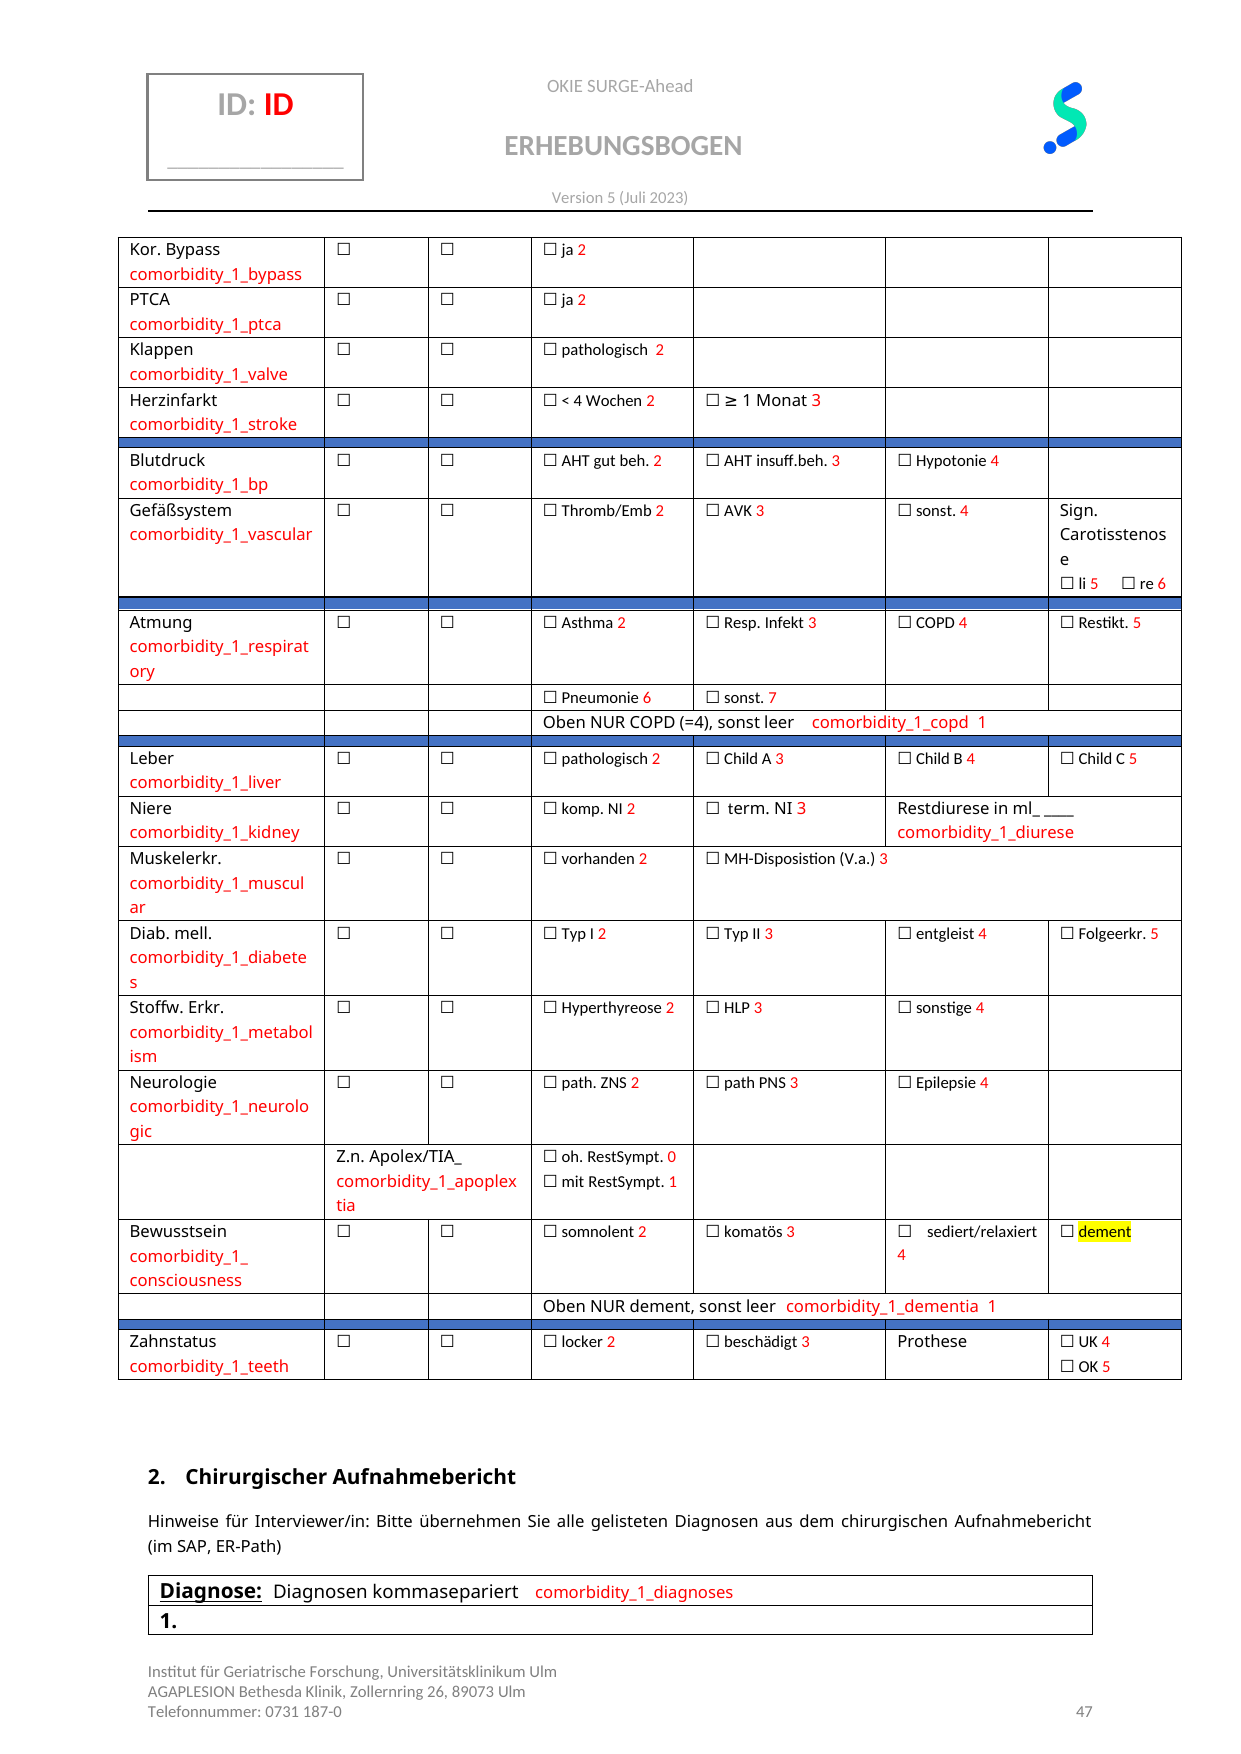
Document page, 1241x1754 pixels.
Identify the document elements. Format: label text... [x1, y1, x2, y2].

table_cell [694, 736, 885, 746]
table_cell pathologisch 2 [532, 338, 693, 387]
table_cell [1049, 685, 1181, 710]
table_cell Asthma 2 [532, 611, 693, 684]
table_cell Hyperthyreose 2 [532, 996, 693, 1069]
table_cell [429, 438, 531, 447]
table_cell Oben NUR COPD (=4), sonst leer comorbidity_1_copd 1 [532, 711, 1181, 735]
table_cell [886, 288, 1048, 337]
table_cell [429, 1330, 531, 1379]
table_cell [325, 1220, 428, 1293]
table_cell [429, 996, 531, 1069]
table_cell beschädigt 3 [694, 1330, 885, 1379]
table_cell sediert/relaxiert 4 [886, 1220, 1048, 1293]
table_cell [429, 711, 531, 735]
table_cell [886, 1145, 1048, 1219]
table_cell Niere comorbidity_1_kidney [119, 797, 324, 846]
table_cell Hypotonie 4 [886, 448, 1048, 497]
text Hinweise für Interviewer/in: Bitte übernehmen Sie alle gelisteten Diagnosen aus dem chirurgischen Aufnahmebericht (im SAP, ER-Path) [148, 1510, 1093, 1557]
table_cell Leber comorbidity_1_liver [119, 747, 324, 796]
table_cell [886, 438, 1048, 447]
table_cell Oben NUR dement, sonst leer comorbidity_1_dementia 1 [532, 1294, 1181, 1319]
table_cell [886, 598, 1048, 609]
table_cell path PNS 3 [694, 1071, 885, 1144]
table_cell Folgeerkr. 5 [1049, 921, 1181, 995]
table_cell oh. RestSympt. 0 mit RestSympt. 1 [532, 1145, 693, 1219]
table_cell [325, 499, 428, 596]
table_cell [429, 499, 531, 596]
table_cell [886, 338, 1048, 387]
table_cell AHT gut beh. 2 [532, 448, 693, 497]
table_cell [886, 388, 1048, 437]
table_cell AHT insuff.beh. 3 [694, 448, 885, 497]
table_cell MH-Disposistion (V.a.) 3 [694, 847, 1181, 920]
table_cell Sign. Carotisstenose li 5 re 6 [1049, 499, 1181, 596]
table_cell Zahnstatus comorbidity_1_teeth [119, 1330, 324, 1379]
table_cell Restdiurese in ml_ ____ comorbidity_1_diurese [886, 797, 1181, 846]
picture [1035, 75, 1093, 160]
table_cell [325, 338, 428, 387]
table_cell [1049, 388, 1181, 437]
table_header Diagnose: Diagnosen kommasepariert comorbidity_1_diagnoses [149, 1576, 1092, 1605]
table_cell [325, 711, 428, 735]
table_cell [325, 1330, 428, 1379]
table_cell ≥ 1 Monat 3 [694, 388, 885, 437]
table_cell [429, 685, 531, 710]
table_cell [429, 388, 531, 437]
table_cell [325, 388, 428, 437]
table_cell [429, 747, 531, 796]
table_cell ja 2 [532, 288, 693, 337]
table_cell [325, 1294, 428, 1319]
table_cell < 4 Wochen 2 [532, 388, 693, 437]
table_cell [694, 238, 885, 287]
table_cell Thromb/Emb 2 [532, 499, 693, 596]
table_cell [1049, 996, 1181, 1069]
table_cell [694, 338, 885, 387]
table_cell [429, 921, 531, 995]
table_cell entgleist 4 [886, 921, 1048, 995]
table_cell [325, 847, 428, 920]
table_cell Pneumonie 6 [532, 685, 693, 710]
table_cell Stoffw. Erkr. comorbidity_1_metabolism [119, 996, 324, 1069]
table_cell Prothese [886, 1330, 1048, 1379]
table_cell [532, 1320, 693, 1329]
table_cell Muskelerkr. comorbidity_1_muscular [119, 847, 324, 920]
table_cell [325, 448, 428, 497]
table_cell [429, 288, 531, 337]
table_cell [1049, 238, 1181, 287]
table_cell sonst. 7 [694, 685, 885, 710]
table_cell [694, 1320, 885, 1329]
table_cell Z.n. Apolex/TIA_ comorbidity_1_apoplextia [325, 1145, 531, 1219]
table_cell Klappen comorbidity_1_valve [119, 338, 324, 387]
table_cell Child B 4 [886, 747, 1048, 796]
table_cell PTCA comorbidity_1_ptca [119, 288, 324, 337]
table_cell somnolent 2 [532, 1220, 693, 1293]
table_cell Bewusstsein comorbidity_1_ consciousness [119, 1220, 324, 1293]
table_cell komatös 3 [694, 1220, 885, 1293]
table_cell Child A 3 [694, 747, 885, 796]
table_cell [532, 598, 693, 609]
table_cell sonstige 4 [886, 996, 1048, 1069]
table_cell [119, 1294, 324, 1319]
table_cell [886, 238, 1048, 287]
table_cell [886, 1320, 1048, 1329]
table_cell [694, 438, 885, 447]
table_cell [429, 1220, 531, 1293]
table_cell [1049, 736, 1181, 746]
table_cell [429, 797, 531, 846]
table_cell [886, 685, 1048, 710]
table_cell vorhanden 2 [532, 847, 693, 920]
table_cell [429, 736, 531, 746]
table_cell [694, 288, 885, 337]
table_cell dement [1049, 1220, 1181, 1293]
table_cell [1049, 1145, 1181, 1219]
table_cell [532, 438, 693, 447]
table_cell [429, 1320, 531, 1329]
table_cell AVK 3 [694, 499, 885, 596]
table_cell [119, 736, 324, 746]
table_cell [119, 685, 324, 710]
table_cell Typ II 3 [694, 921, 885, 995]
table_cell [325, 1320, 428, 1329]
table_cell UK 4 OK 5 [1049, 1330, 1181, 1379]
table_cell [429, 1071, 531, 1144]
table_cell [1049, 448, 1181, 497]
table_cell Typ I 2 [532, 921, 693, 995]
table_cell [325, 438, 428, 447]
table_cell [325, 238, 428, 287]
table_cell [325, 1071, 428, 1144]
table_cell Blutdruck comorbidity_1_bp [119, 448, 324, 497]
table_cell term. NI 3 [694, 797, 885, 846]
table_cell sonst. 4 [886, 499, 1048, 596]
table_cell [1049, 338, 1181, 387]
table_cell [325, 598, 428, 609]
table_cell HLP 3 [694, 996, 885, 1069]
table_cell [119, 598, 324, 609]
table_cell path. ZNS 2 [532, 1071, 693, 1144]
list Chirurgischer Aufnahmebericht [148, 1462, 1093, 1491]
table_cell [1049, 598, 1181, 609]
table_cell COPD 4 [886, 611, 1048, 684]
table_cell Gefäßsystem comorbidity_1_vascular [119, 499, 324, 596]
table_cell [429, 448, 531, 497]
table_cell [1049, 1320, 1181, 1329]
table_cell Herzinfarkt comorbidity_1_stroke [119, 388, 324, 437]
table_cell Neurologie comorbidity_1_neurologic [119, 1071, 324, 1144]
table_cell [429, 238, 531, 287]
table_cell [429, 338, 531, 387]
table_cell [429, 847, 531, 920]
table_cell Restikt. 5 [1049, 611, 1181, 684]
table_cell Epilepsie 4 [886, 1071, 1048, 1144]
table_cell [694, 598, 885, 609]
table_cell [325, 736, 428, 746]
table_cell [325, 797, 428, 846]
table_cell [325, 747, 428, 796]
table_cell [1049, 438, 1181, 447]
table_cell pathologisch 2 [532, 747, 693, 796]
table_cell 1. [149, 1606, 1092, 1634]
table_cell locker 2 [532, 1330, 693, 1379]
table_cell [119, 711, 324, 735]
table_cell Resp. Infekt 3 [694, 611, 885, 684]
table_cell [694, 1145, 885, 1219]
table_cell Child C 5 [1049, 747, 1181, 796]
table_cell [325, 921, 428, 995]
table_cell [119, 1145, 324, 1219]
table_cell Diab. mell. comorbidity_1_diabetes [119, 921, 324, 995]
table_cell [886, 736, 1048, 746]
table_cell ja 2 [532, 238, 693, 287]
table_cell [325, 996, 428, 1069]
table_cell [532, 736, 693, 746]
table_cell Kor. Bypass comorbidity_1_bypass [119, 238, 324, 287]
table_cell [1049, 1071, 1181, 1144]
table_cell [429, 598, 531, 609]
table_cell [429, 611, 531, 684]
table_cell [429, 1294, 531, 1319]
table_cell [325, 611, 428, 684]
table_cell [325, 685, 428, 710]
table_cell [1049, 288, 1181, 337]
table_cell komp. NI 2 [532, 797, 693, 846]
table_cell [325, 288, 428, 337]
table_cell [119, 438, 324, 447]
table_cell Atmung comorbidity_1_respiratory [119, 611, 324, 684]
table_cell [119, 1320, 324, 1329]
